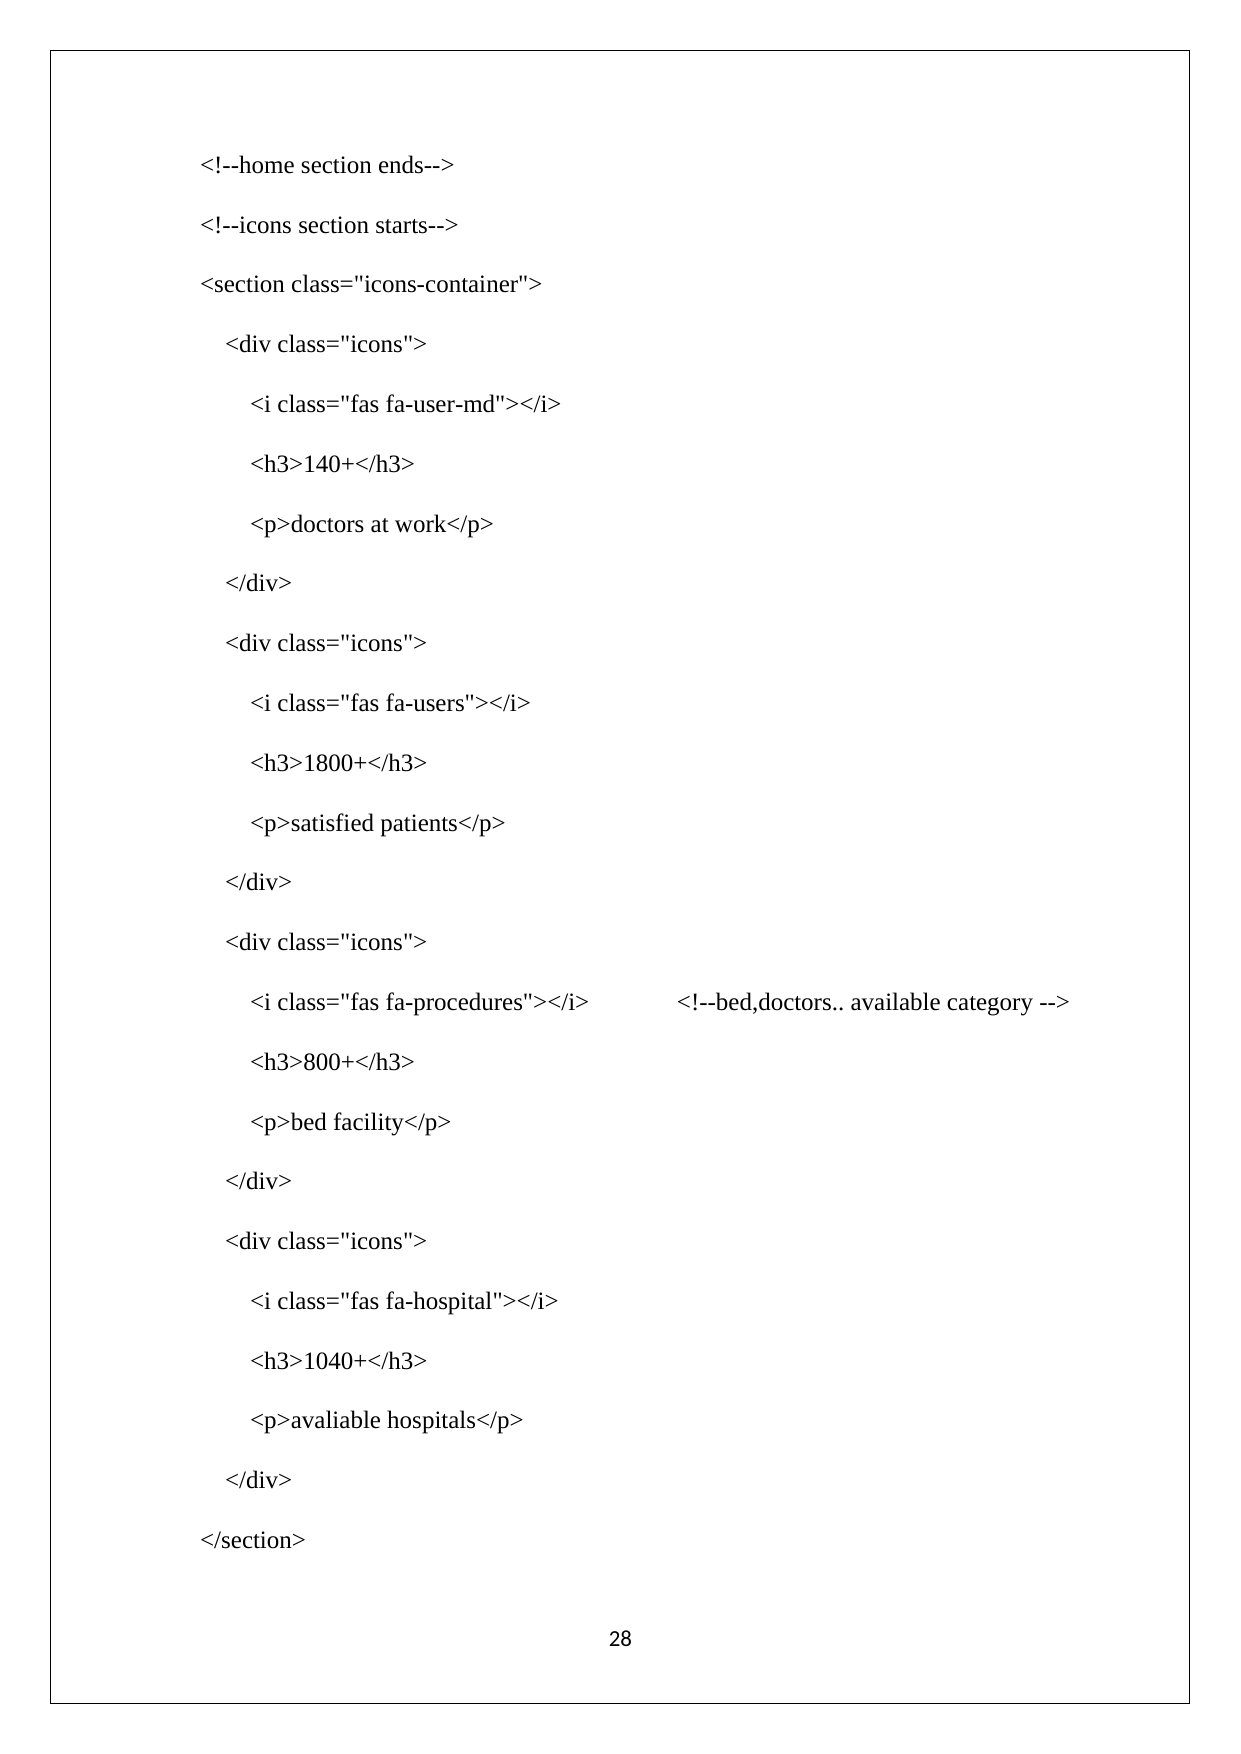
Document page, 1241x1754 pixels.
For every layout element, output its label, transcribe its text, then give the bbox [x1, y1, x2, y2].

text </div> [150, 1465, 1090, 1494]
text <h3>800+</h3> [150, 1047, 1090, 1076]
text <h3>1800+</h3> [150, 748, 1090, 777]
text <div class="icons"> [150, 1226, 1090, 1255]
text <p>satisfied patients</p> [150, 808, 1090, 836]
text <!--icons section starts--> [150, 210, 1090, 238]
text <section class="icons-container"> [150, 269, 1090, 298]
text <div class="icons"> [150, 628, 1090, 657]
text </section> [150, 1525, 1090, 1554]
text <h3>140+</h3> [150, 449, 1090, 478]
text <i class="fas fa-users"></i> [150, 688, 1090, 717]
text <p>avaliable hospitals</p> [150, 1406, 1090, 1434]
text <i class="fas fa-procedures"></i> <!--bed,doctors.. available category --> [150, 987, 1090, 1016]
text <p>bed facility</p> [150, 1107, 1090, 1135]
text <i class="fas fa-hospital"></i> [150, 1286, 1090, 1315]
text <h3>1040+</h3> [150, 1346, 1090, 1374]
text <i class="fas fa-user-md"></i> [150, 389, 1090, 418]
text </div> [150, 568, 1090, 597]
text <div class="icons"> [150, 329, 1090, 358]
text <div class="icons"> [150, 927, 1090, 956]
text </div> [150, 867, 1090, 896]
text <!--home section ends--> [150, 150, 1090, 179]
text </div> [150, 1166, 1090, 1195]
text <p>doctors at work</p> [150, 509, 1090, 537]
